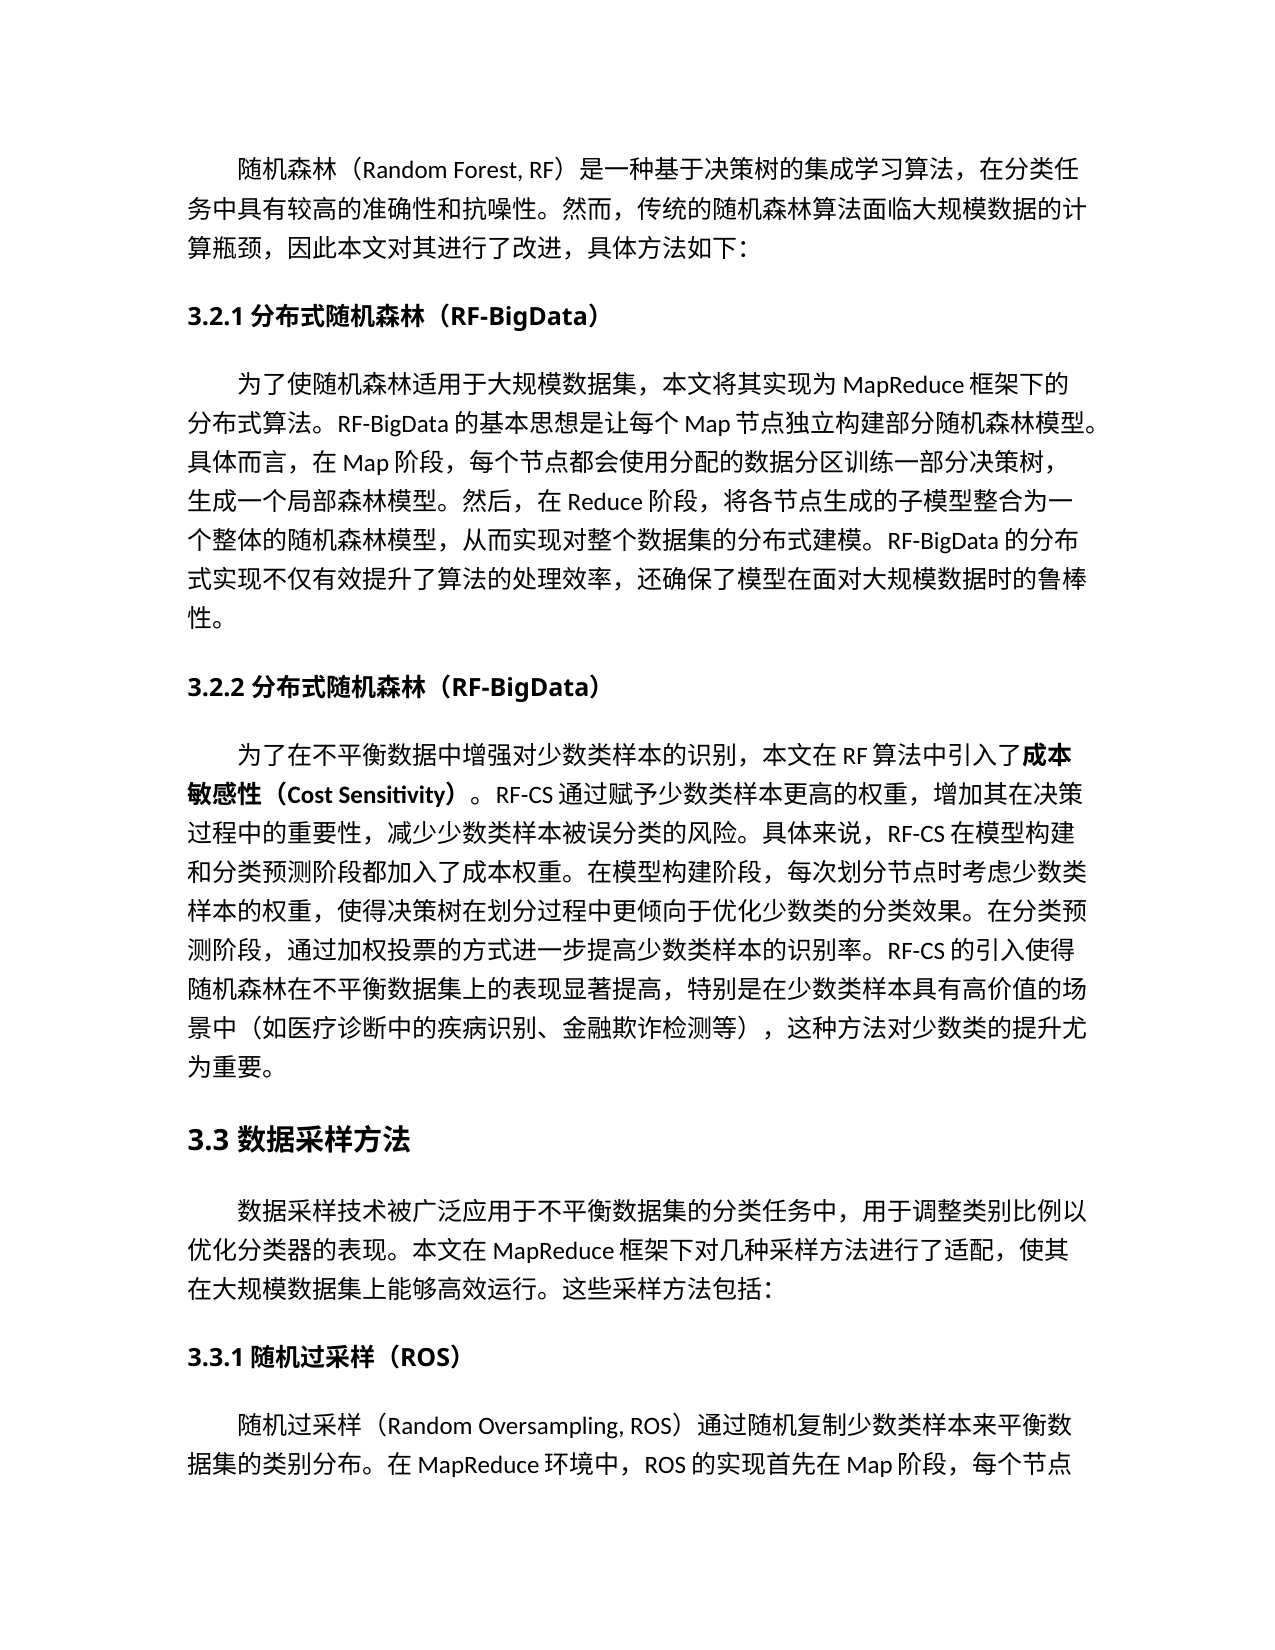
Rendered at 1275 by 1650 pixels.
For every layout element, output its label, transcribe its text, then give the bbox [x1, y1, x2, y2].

text 数据采样技术被广泛应用于不平衡数据集的分类任务中，用于调整类别比例以优化分类器的表现。本文在MapReduce框架下对几种采样方法进行了适配，使其在大规模数据集上能够高效运行。这些采样方法包括： [187, 1191, 1087, 1305]
text 为了在不平衡数据中增强对少数类样本的识别，本文在RF算法中引入了成本敏感性（Cost Sensitivity）。RF-CS通过赋予少数类样本更高的权重，增加其在决策过程中的重要性，减少少数类样本被误分类的风险。具体来说，RF-CS在模型构建和分类预测阶段都加入了成本权重。在模型构建阶段，每次划分节点时考虑少数类样本的权重，使得决策树在划分过程中更倾向于优化少数类的分类效果。在分类预测阶段，通过加权投票的方式进一步提高少数类样本的识别率。RF-CS的引入使得随机森林在不平衡数据集上的表现显著提高，特别是在少数类样本具有高价值的场景中（如医疗诊断中的疾病识别、金融欺诈检测等），这种方法对少数类的提升尤为重要。 [187, 735, 1087, 1084]
text 3.2.2 分布式随机森林（RF-BigData） [187, 667, 1087, 703]
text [187, 1406, 1087, 1481]
text 为了使随机森林适用于大规模数据集，本文将其实现为MapReduce框架下的分布式算法。RF-BigData的基本思想是让每个Map节点独立构建部分随机森林模型。具体而言，在Map阶段，每个节点都会使用分配的数据分区训练一部分决策树，生成一个局部森林模型。然后，在Reduce阶段，将各节点生成的子模型整合为一个整体的随机森林模型，从而实现对整个数据集的分布式建模。RF-BigData的分布式实现不仅有效提升了算法的处理效率，还确保了模型在面对大规模数据时的鲁棒性。 [187, 364, 1087, 635]
text 3.3.1随机过采样（ROS） [187, 1337, 1087, 1374]
subtitle 3.3 数据采样方法 [187, 1116, 1087, 1158]
list 3.2.1分布式随机森林（RF-BigData） [187, 296, 1087, 333]
text 随机森林（Random Forest, RF）是一种基于决策树的集成学习算法，在分类任务中具有较高的准确性和抗噪性。然而，传统的随机森林算法面临大规模数据的计算瓶颈，因此本文对其进行了改进，具体方法如下： [187, 150, 1087, 264]
